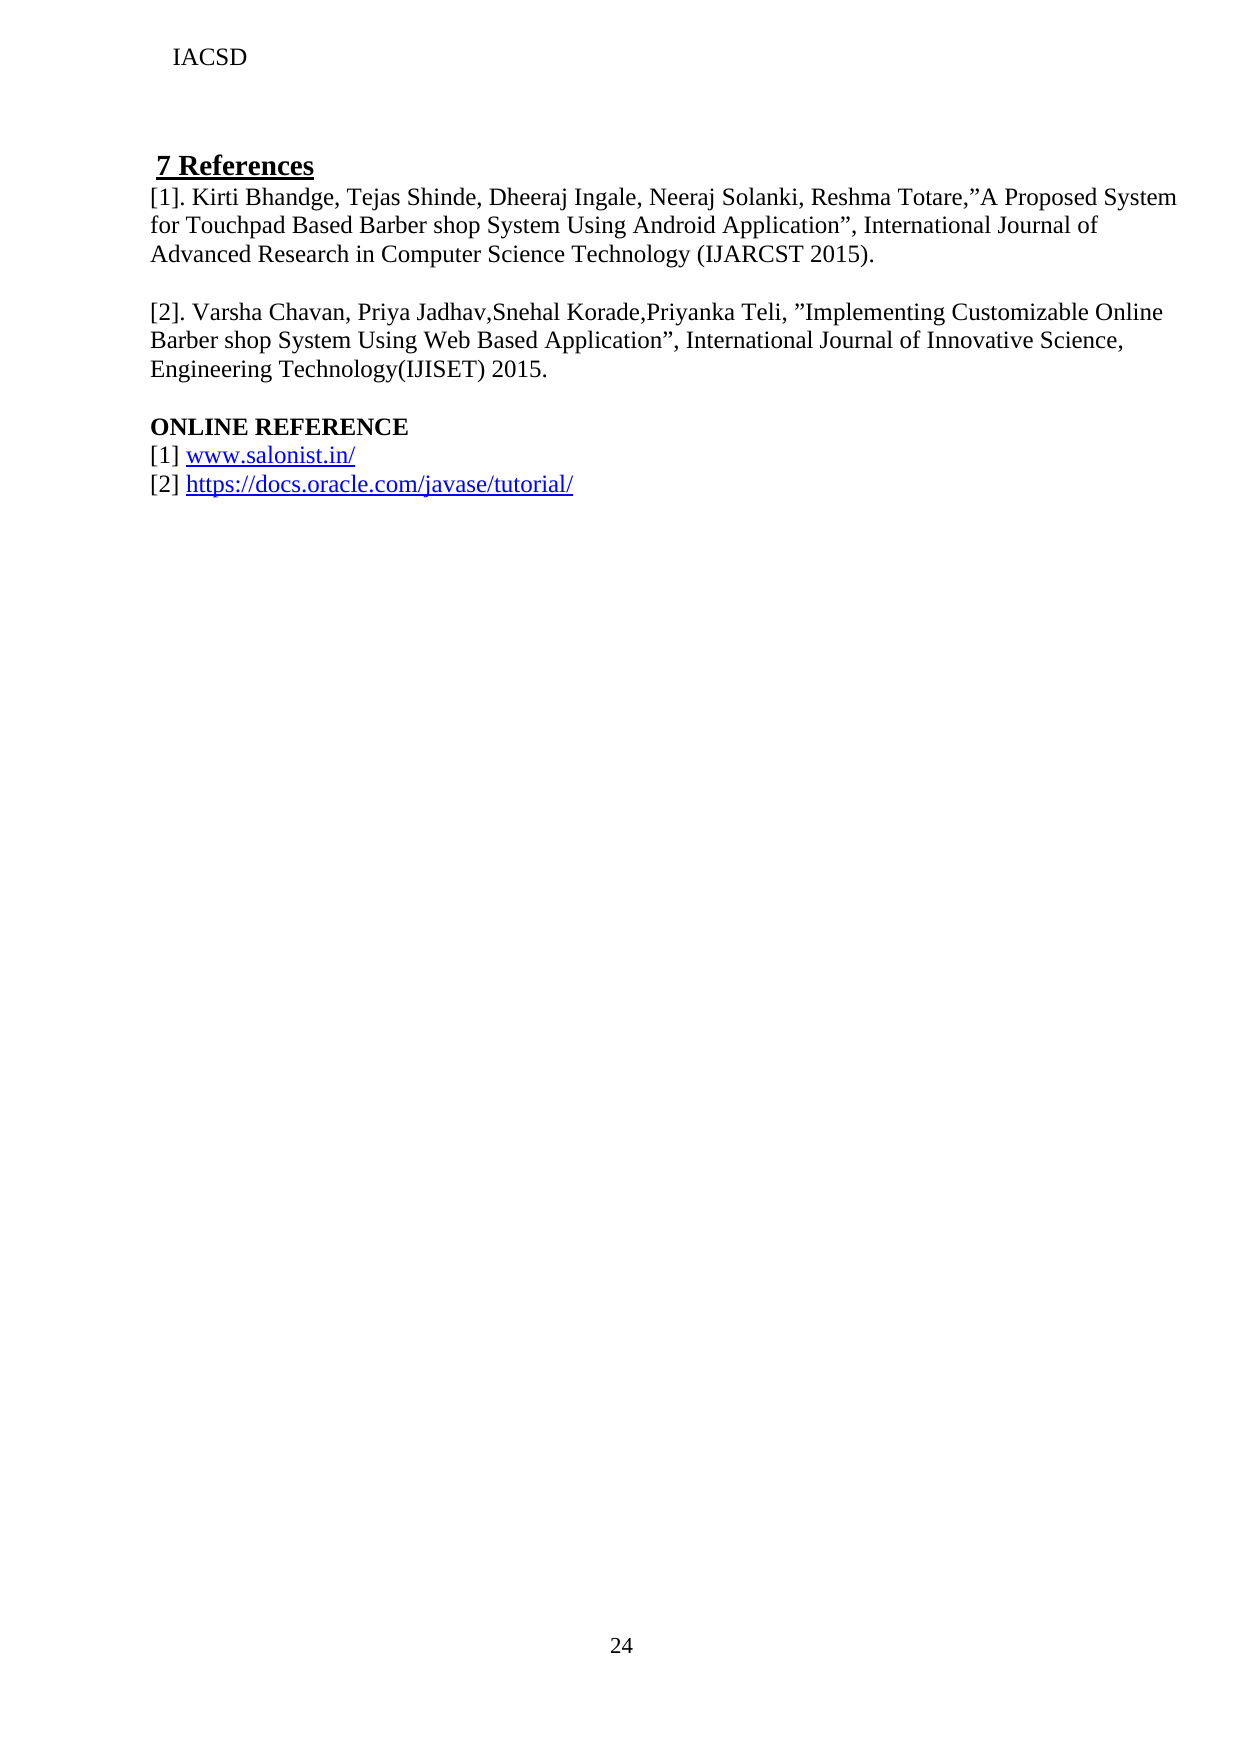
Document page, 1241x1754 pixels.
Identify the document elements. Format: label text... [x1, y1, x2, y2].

text [1]. Kirti Bhandge, Tejas Shinde, Dheeraj Ingale, Neeraj Solanki, Reshma Totare,”A Proposed System for Touchpad Based Barber shop System Using Android Application”, International Journal of Advanced Research in Computer Science Technology (IJARCST 2015). [150, 182, 1186, 268]
list www.salonist.in/ [150, 440, 1186, 469]
subtitle 7 References [150, 148, 1186, 182]
list https://docs.oracle.com/javase/tutorial/ [150, 469, 1186, 498]
text [2]. Varsha Chavan, Priya Jadhav,Snehal Korade,Priyanka Teli, ”Implementing Customizable Online Barber shop System Using Web Based Application”, International Journal of Innovative Science, Engineering Technology(IJISET) 2015. [150, 297, 1186, 383]
text ONLINE REFERENCE [150, 412, 1186, 440]
